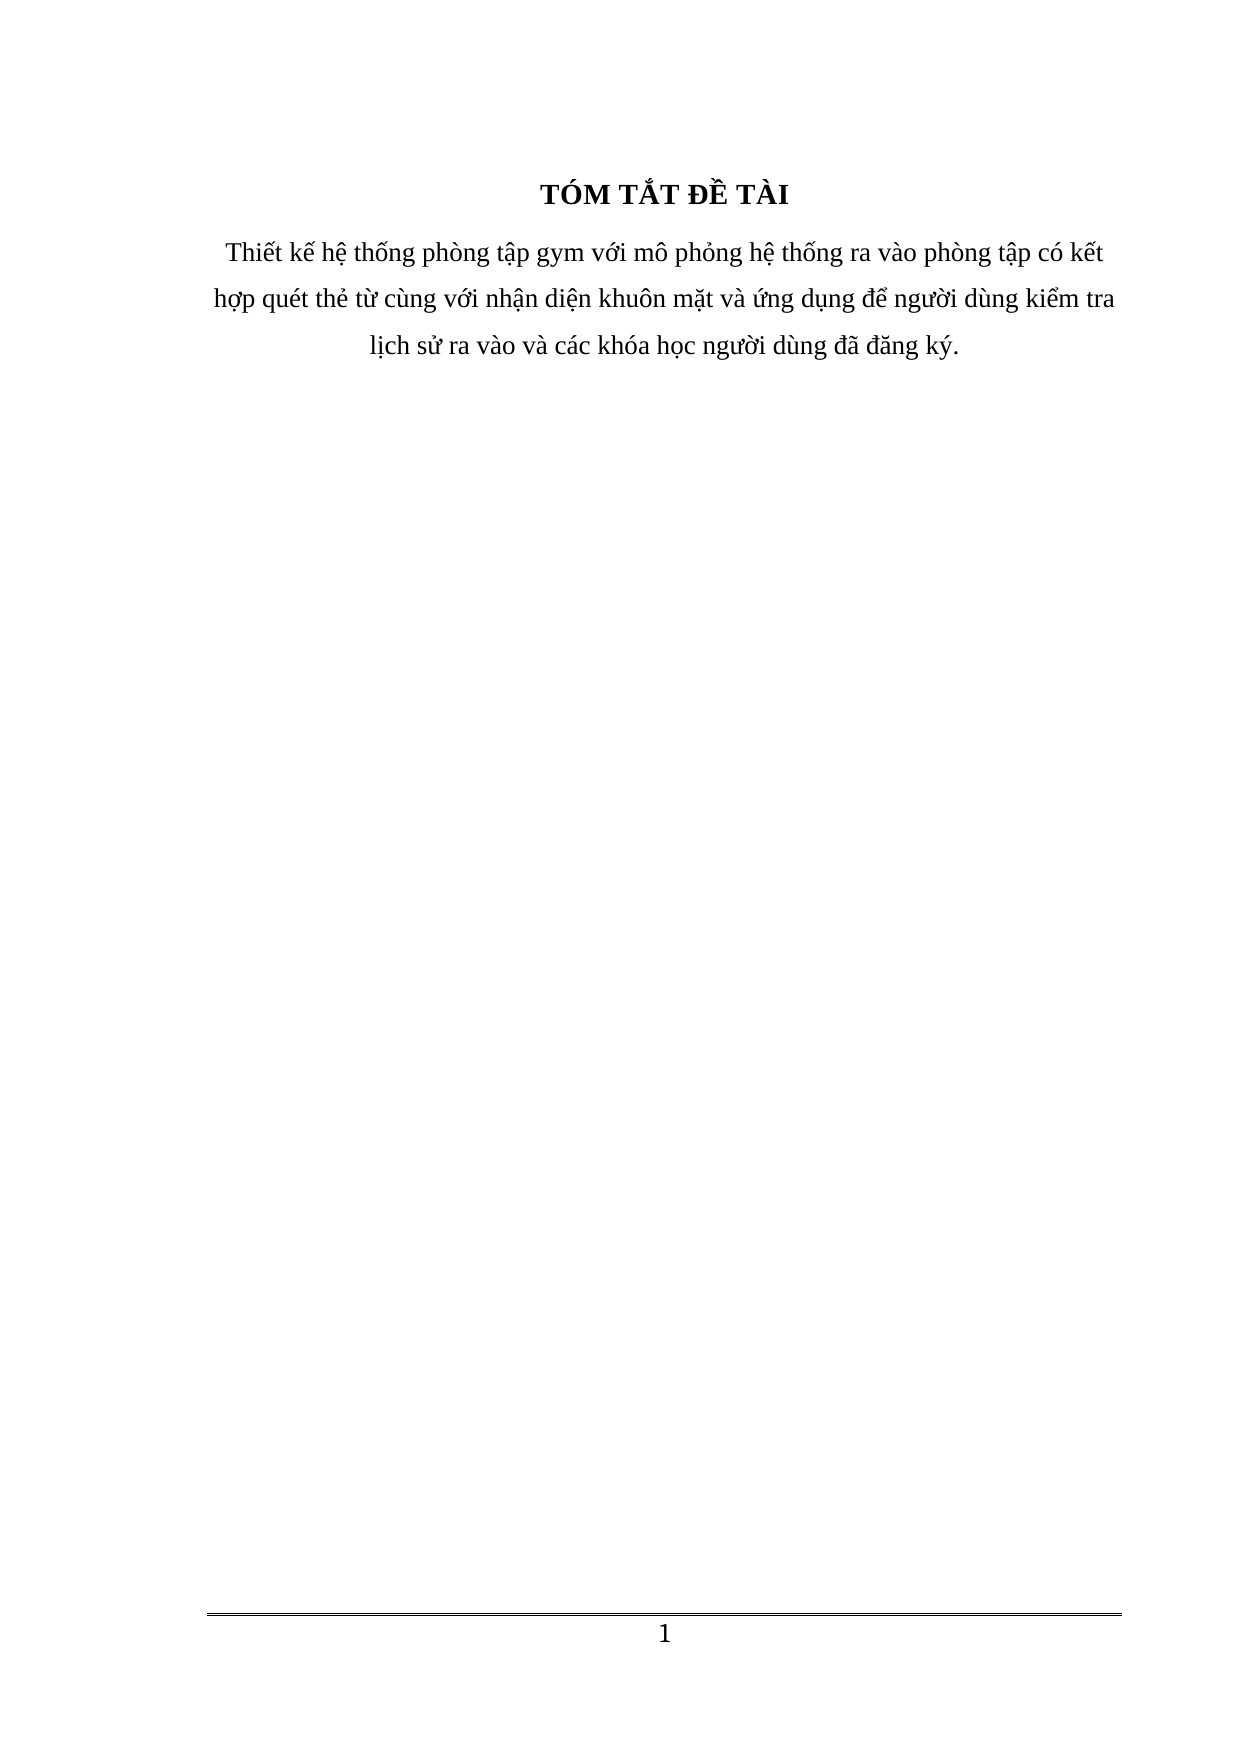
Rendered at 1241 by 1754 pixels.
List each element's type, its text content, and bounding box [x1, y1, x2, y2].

title TÓM TẮT ĐỀ TÀI [207, 177, 1122, 211]
text Thiết kế hệ thống phòng tập gym với mô phỏng hệ thống ra vào phòng tập có kết hợp quét thẻ từ cùng với nhận diện khuôn mặt và ứng dụng để người dùng kiểm tra lịch sử ra vào và các khóa học người dùng đã đăng ký. [207, 236, 1122, 360]
